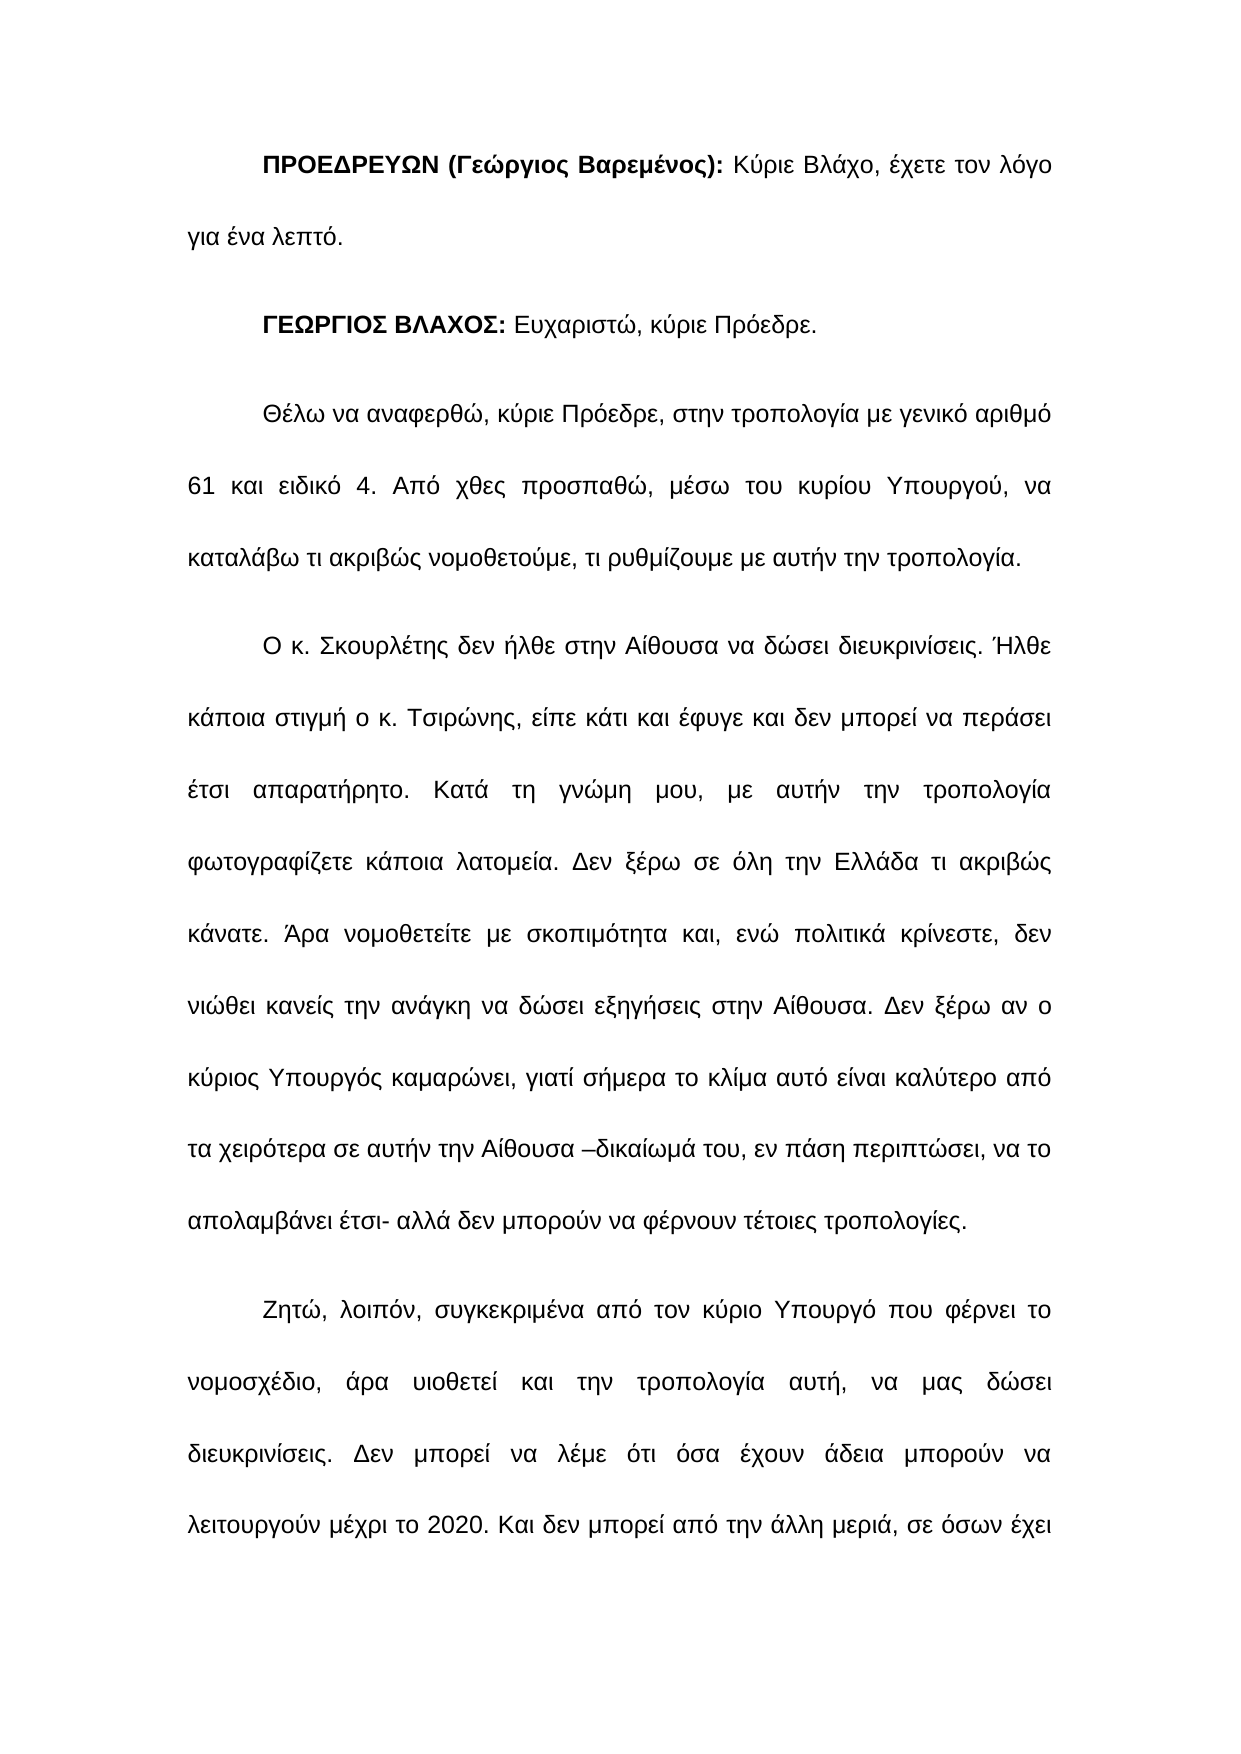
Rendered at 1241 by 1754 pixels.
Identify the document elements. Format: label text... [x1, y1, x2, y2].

text ΓΕΩΡΓΙΟΣ ΒΛΑΧΟΣ: Ευχαριστώ, κύριε Πρόεδρε. [187, 310, 1053, 339]
text ΠΡΟΕΔΡΕΥΩΝ (Γεώργιος Βαρεμένος): Κύριε Βλάχο, έχετε τον λόγο για ένα λεπτό. [187, 150, 1053, 251]
text Ο κ. Σκουρλέτης δεν ήλθε στην Αίθουσα να δώσει διευκρινίσεις. Ήλθε κάποια στιγμή ο κ. Τσιρώνης, είπε κάτι και έφυγε και δεν μπορεί να περάσει έτσι απαρατήρητο. Κατά τη γνώμη μου, με αυτήν την τροπολογία φωτογραφίζετε κάποια λατομεία. Δεν ξέρω σε όλη την Ελλάδα τι ακριβώς κάνατε. Άρα νομοθετείτε με σκοπιμότητα και, ενώ πολιτικά κρίνεστε, δεν νιώθει κανείς την ανάγκη να δώσει εξηγήσεις στην Αίθουσα. Δεν ξέρω αν ο κύριος Υπουργός καμαρώνει, γιατί σήμερα το κλίμα αυτό είναι καλύτερο από τα χειρότερα σε αυτήν την Αίθουσα –δικαίωμά του, εν πάση περιπτώσει, να το απολαμβάνει έτσι- αλλά δεν μπορούν να φέρνουν τέτοιες τροπολογίες. [187, 631, 1053, 1235]
text Θέλω να αναφερθώ, κύριε Πρόεδρε, στην τροπολογία με γενικό αριθμό 61 και ειδικό 4. Από χθες προσπαθώ, μέσω του κυρίου Υπουργού, να καταλάβω τι ακριβώς νομοθετούμε, τι ρυθμίζουμε με αυτήν την τροπολογία. [187, 399, 1053, 571]
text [187, 1295, 1053, 1539]
